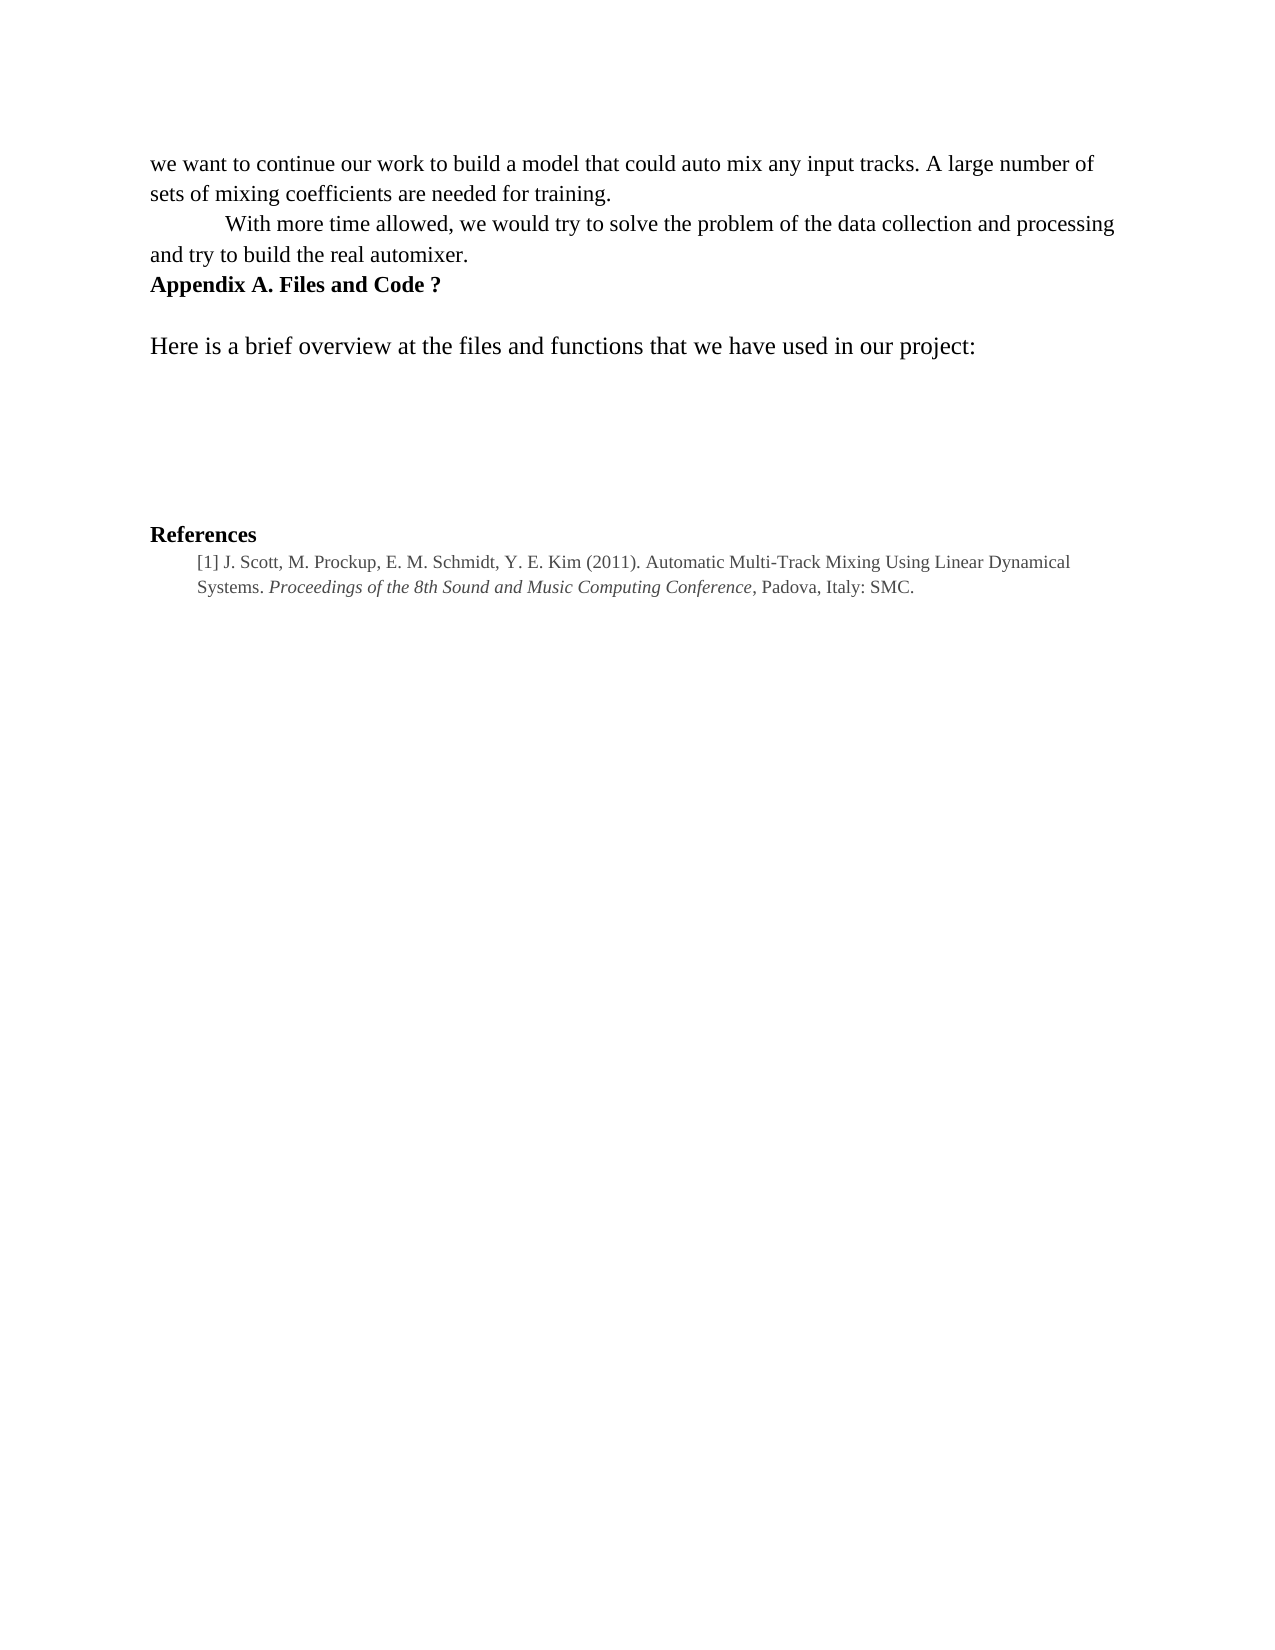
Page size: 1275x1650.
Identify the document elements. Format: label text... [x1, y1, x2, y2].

text References [150, 521, 1125, 547]
text Appendix A. Files and Code ? [150, 271, 1125, 297]
text Here is a brief overview at the files and functions that we have used in our project: [150, 331, 1125, 360]
text [1] J. Scott, M. Prockup, E. M. Schmidt, Y. E. Kim (2011). Automatic Multi-Track Mixing Using Linear Dynamical Systems. Proceedings of the 8th Sound and Music Computing Conference, Padova, Italy: SMC. [197, 551, 1125, 597]
text With more time allowed, we would try to solve the problem of the data collection and processing and try to build the real automixer. [150, 210, 1125, 267]
